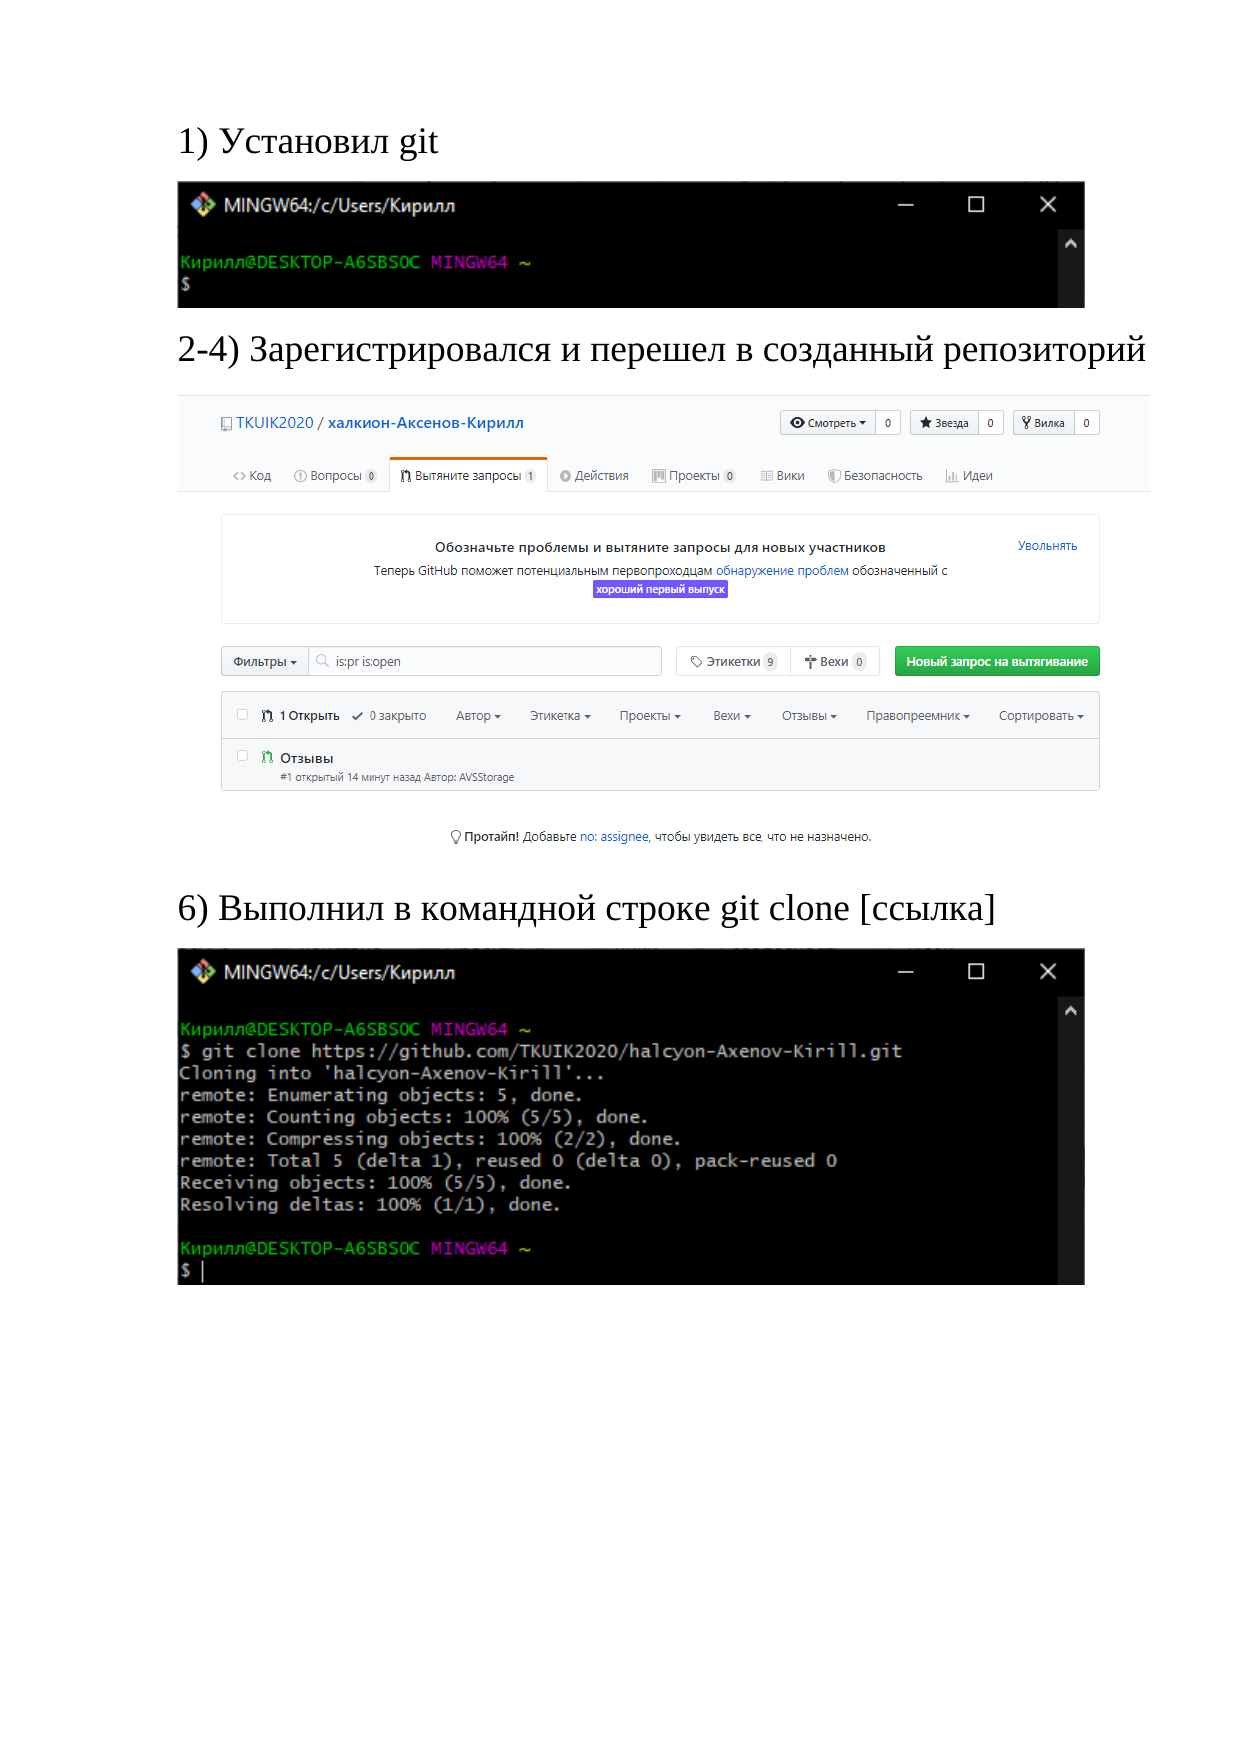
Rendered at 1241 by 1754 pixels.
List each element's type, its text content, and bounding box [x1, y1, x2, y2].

picture [177, 390, 1151, 867]
picture [177, 948, 1085, 1285]
text 6) Выполнил в командной строке git clone [ссылка] [177, 885, 1152, 928]
text 2-4) Зарегистрировался и перешел в созданный репозиторий [177, 327, 1152, 370]
text 1) Установил git [177, 118, 1152, 161]
picture [177, 181, 1085, 308]
